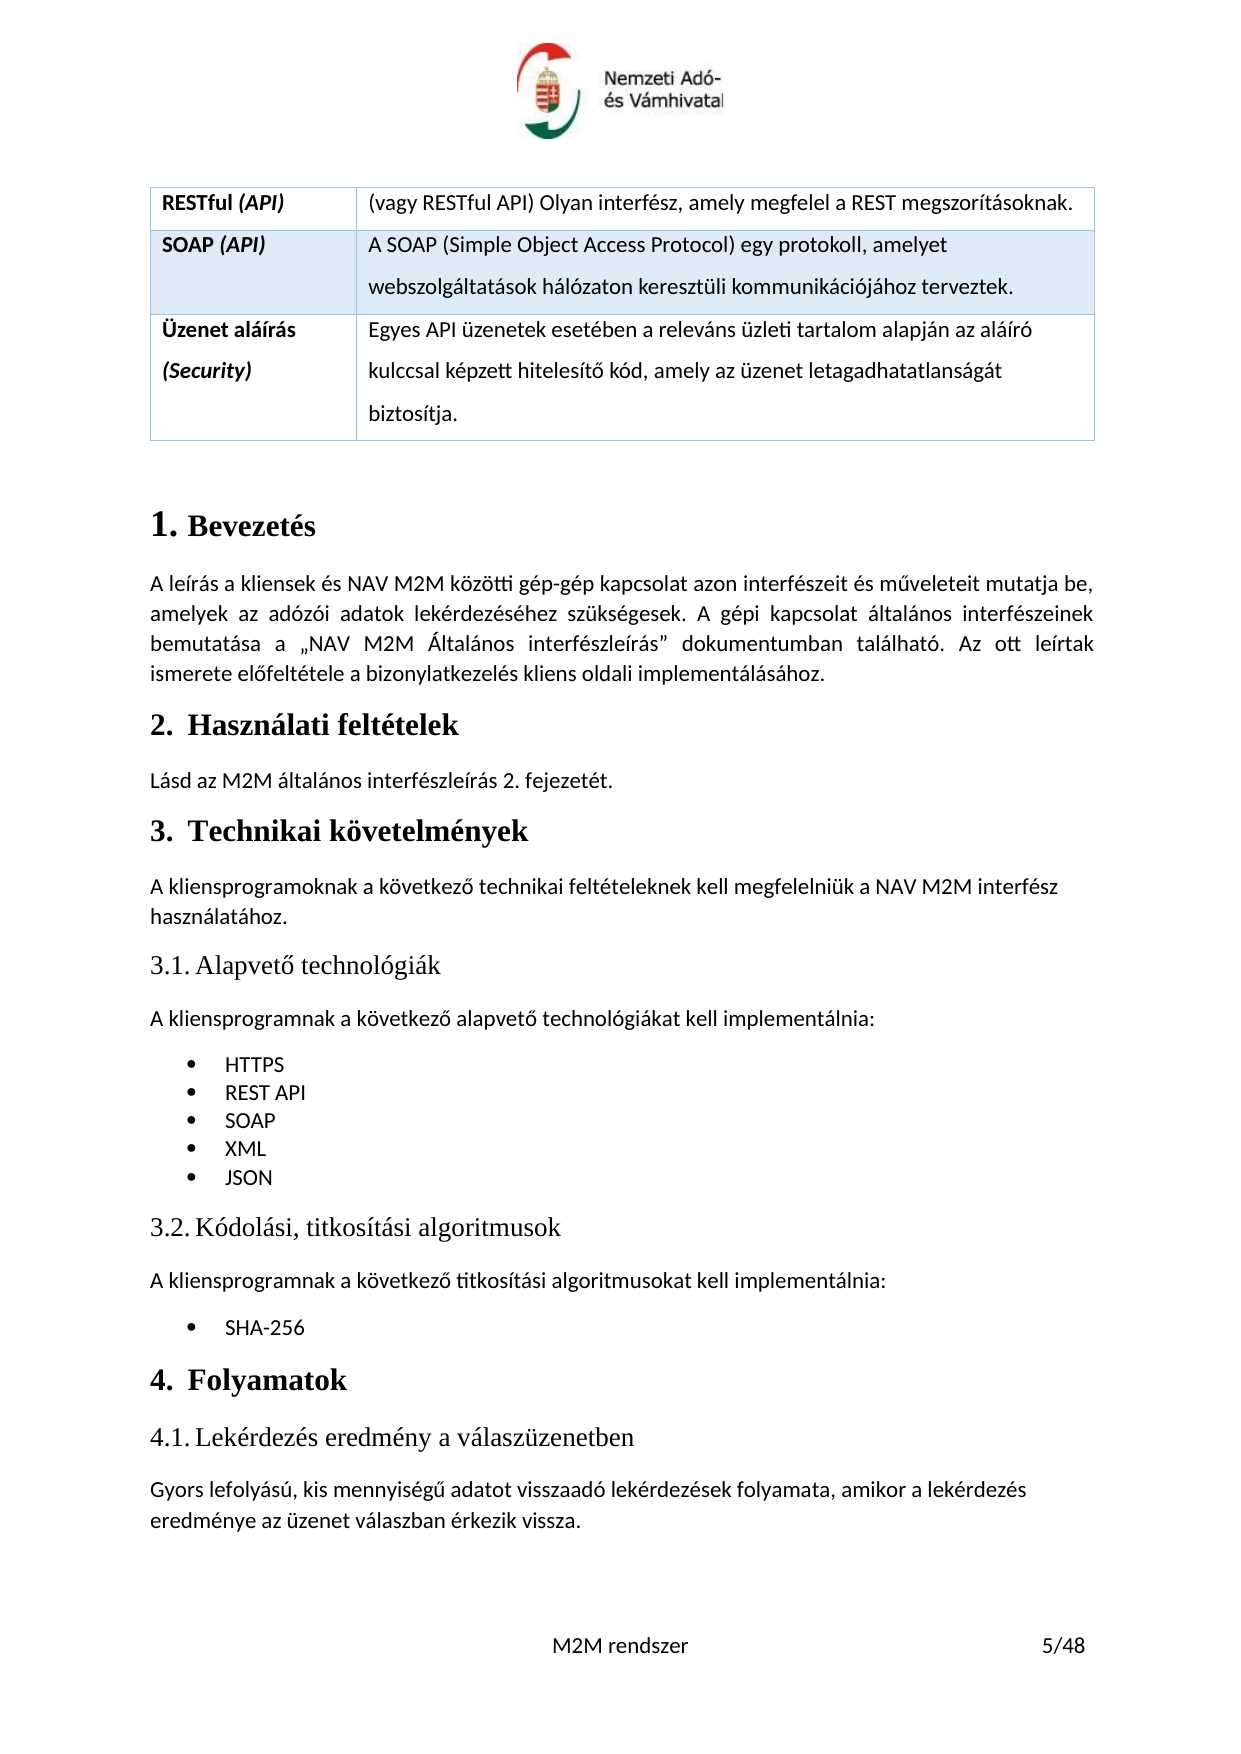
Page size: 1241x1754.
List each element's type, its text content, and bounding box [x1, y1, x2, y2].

text Lásd az M2M általános interfészleírás 2. fejezetét. [150, 766, 1095, 794]
subtitle Folyamatok [150, 1362, 1095, 1397]
subtitle Kódolási, titkosítási algoritmusok [150, 1211, 1095, 1243]
text A kliensprogramoknak a következő technikai feltételeknek kell megfelelniük a NAV M2M interfész használatához. [150, 872, 1095, 930]
list XML [187, 1134, 1095, 1163]
picture [517, 43, 724, 139]
table_cell A SOAP (Simple Object Access Protocol) egy protokoll, amelyet webszolgáltatások hálózaton keresztüli kommunikációjához terveztek. [357, 231, 1094, 314]
subtitle Bevezetés [150, 501, 1095, 544]
list JSON [187, 1163, 1095, 1191]
table_cell Üzenet aláírás (Security) [151, 315, 356, 440]
subtitle Technikai követelmények [150, 813, 1095, 848]
subtitle Alapvető technológiák [150, 949, 1095, 980]
text A kliensprogramnak a következő alapvető technológiákat kell implementálnia: [150, 1004, 1095, 1032]
table_cell (vagy RESTful API) Olyan interfész, amely megfelel a REST megszorításoknak. [357, 188, 1094, 229]
text A leírás a kliensek és NAV M2M közötti gép-gép kapcsolat azon interfészeit és műveleteit mutatja be, amelyek az adózói adatok lekérdezéséhez szükségesek. A gépi kapcsolat általános interfészeinek bemutatása a „NAV M2M Általános interfészleírás” dokumentumban található. Az ott leírtak ismerete előfeltétele a bizonylatkezelés kliens oldali implementálásához. [150, 569, 1095, 687]
table_cell RESTful (API) [151, 188, 356, 229]
table_cell Egyes API üzenetek esetében a releváns üzleti tartalom alapján az aláíró kulccsal képzett hitelesítő kód, amely az üzenet letagadhatatlanságát biztosítja. [357, 315, 1094, 440]
text A kliensprogramnak a következő titkosítási algoritmusokat kell implementálnia: [150, 1266, 1095, 1294]
subtitle Használati feltételek [150, 706, 1095, 742]
text Gyors lefolyású, kis mennyiségű adatot visszaadó lekérdezések folyamata, amikor a lekérdezés eredménye az üzenet válaszban érkezik vissza. [150, 1476, 1095, 1534]
list SHA-256 [187, 1313, 1095, 1341]
list REST API [187, 1078, 1095, 1107]
subtitle Lekérdezés eredmény a válaszüzenetben [150, 1421, 1095, 1452]
list HTTPS [187, 1051, 1095, 1078]
table_cell SOAP (API) [151, 231, 356, 314]
list SOAP [187, 1107, 1095, 1134]
